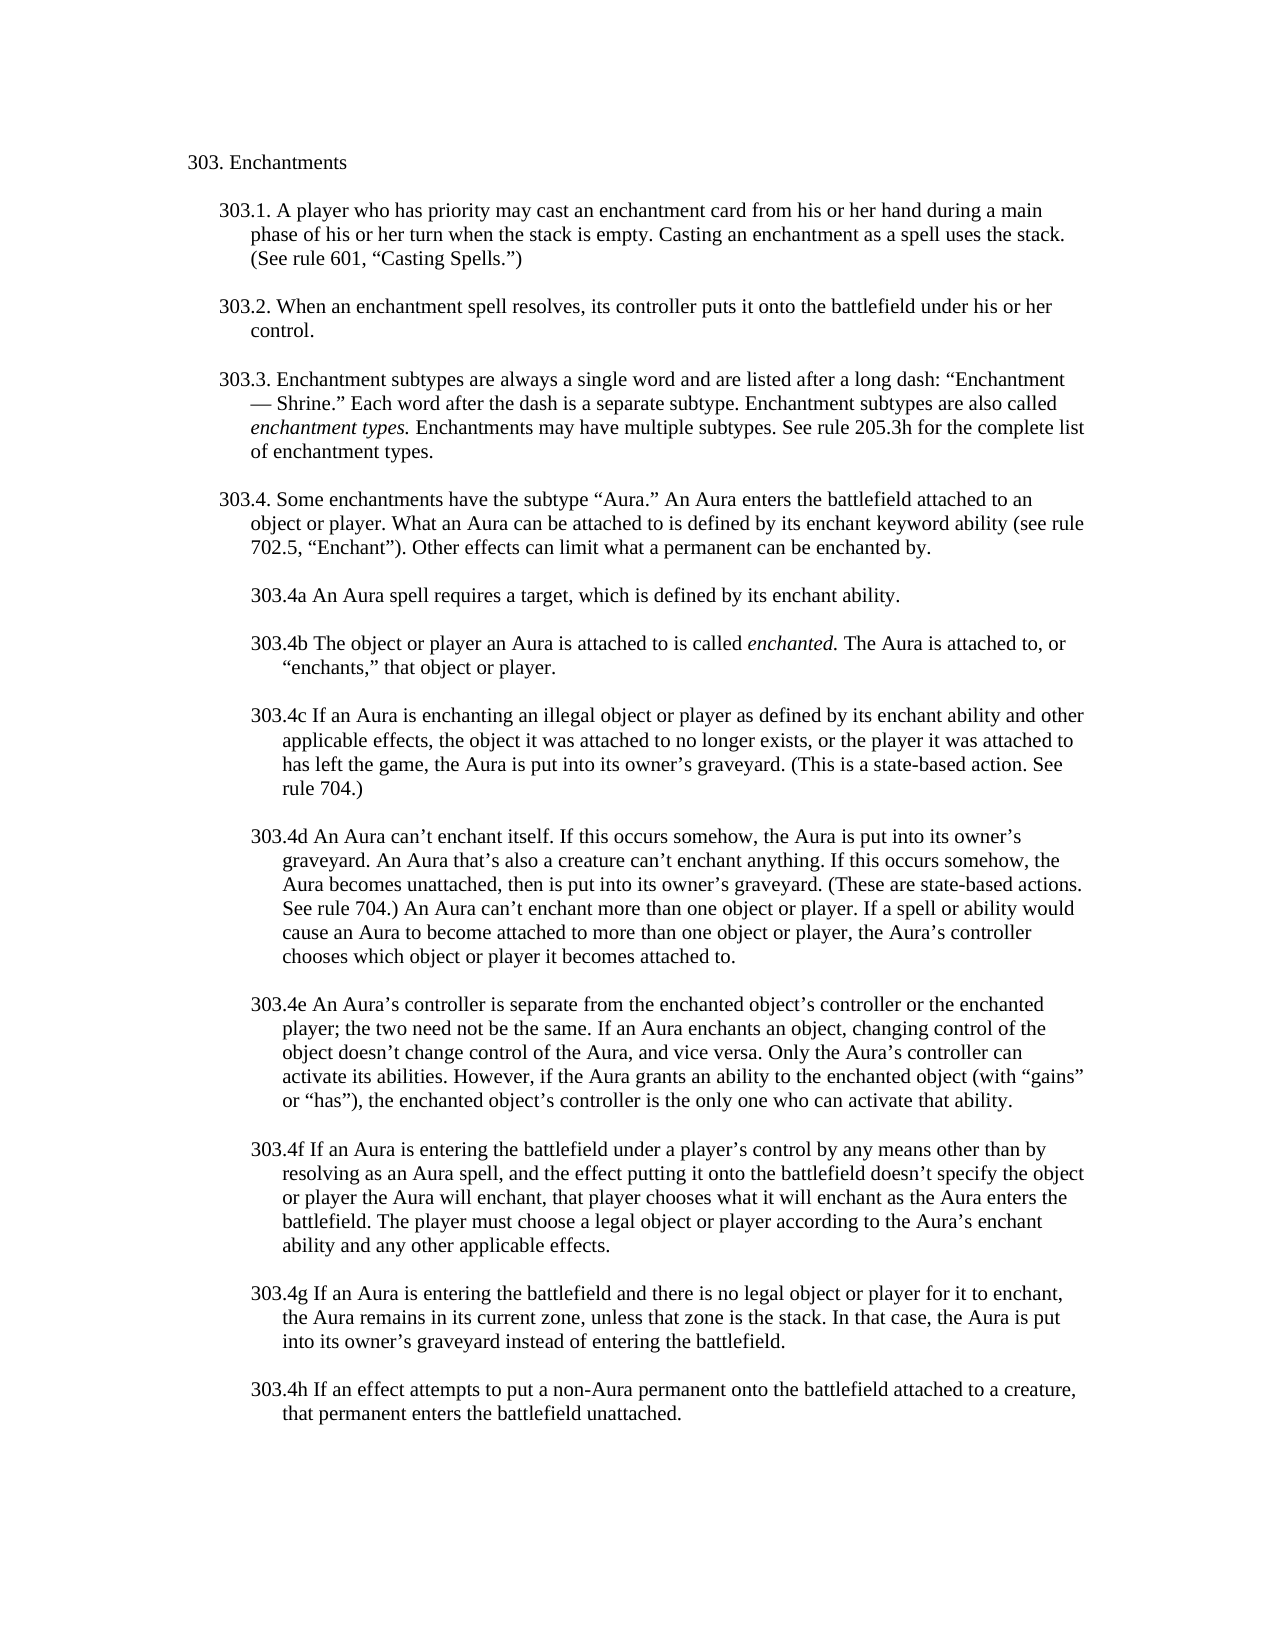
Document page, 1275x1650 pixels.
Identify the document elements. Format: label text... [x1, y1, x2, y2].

text 303.4g If an Aura is entering the battlefield and there is no legal object or player for it to enchant, the Aura remains in its current zone, unless that zone is the stack. In that case, the Aura is put into its owner’s graveyard instead of entering the battlefield. [251, 1281, 1087, 1353]
text 303.2. When an enchantment spell resolves, its controller puts it onto the battlefield under his or her control. [219, 294, 1087, 342]
text 303.4f If an Aura is entering the battlefield under a player’s control by any means other than by resolving as an Aura spell, and the effect putting it onto the battlefield doesn’t specify the object or player the Aura will enchant, that player chooses what it will enchant as the Aura enters the battlefield. The player must choose a legal object or player according to the Aura’s enchant ability and any other applicable effects. [251, 1137, 1087, 1257]
text 303.1. A player who has priority may cast an enchantment card from his or her hand during a main phase of his or her turn when the stack is empty. Casting an enchantment as a spell uses the stack. (See rule 601, “Casting Spells.”) [219, 198, 1087, 270]
text 303. Enchantments [187, 150, 1087, 174]
text 303.4. Some enchantments have the subtype “Aura.” An Aura enters the battlefield attached to an object or player. What an Aura can be attached to is defined by its enchant keyword ability (see rule 702.5, “Enchant”). Other effects can limit what a permanent can be enchanted by. [219, 487, 1087, 559]
text 303.4b The object or player an Aura is attached to is called enchanted. The Aura is attached to, or “enchants,” that object or player. [251, 631, 1087, 679]
text 303.3. Enchantment subtypes are always a single word and are listed after a long dash: “Enchantment — Shrine.” Each word after the dash is a separate subtype. Enchantment subtypes are also called enchantment types. Enchantments may have multiple subtypes. See rule 205.3h for the complete list of enchantment types. [219, 367, 1087, 463]
text 303.4e An Aura’s controller is separate from the enchanted object’s controller or the enchanted player; the two need not be the same. If an Aura enchants an object, changing control of the object doesn’t change control of the Aura, and vice versa. Only the Aura’s controller can activate its abilities. However, if the Aura grants an ability to the enchanted object (with “gains” or “has”), the enchanted object’s controller is the only one who can activate that ability. [251, 992, 1087, 1112]
text 303.4c If an Aura is enchanting an illegal object or player as defined by its enchant ability and other applicable effects, the object it was attached to no longer exists, or the player it was attached to has left the game, the Aura is put into its owner’s graveyard. (This is a state-based action. See rule 704.) [251, 703, 1087, 800]
text 303.4d An Aura can’t enchant itself. If this occurs somehow, the Aura is put into its owner’s graveyard. An Aura that’s also a creature can’t enchant anything. If this occurs somehow, the Aura becomes unattached, then is put into its owner’s graveyard. (These are state-based actions. See rule 704.) An Aura can’t enchant more than one object or player. If a spell or ability would cause an Aura to become attached to more than one object or player, the Aura’s controller chooses which object or player it becomes attached to. [251, 824, 1087, 968]
text 303.4a An Aura spell requires a target, which is defined by its enchant ability. [251, 583, 1087, 607]
text 303.4h If an effect attempts to put a non-Aura permanent onto the battlefield attached to a creature, that permanent enters the battlefield unattached. [251, 1377, 1087, 1425]
